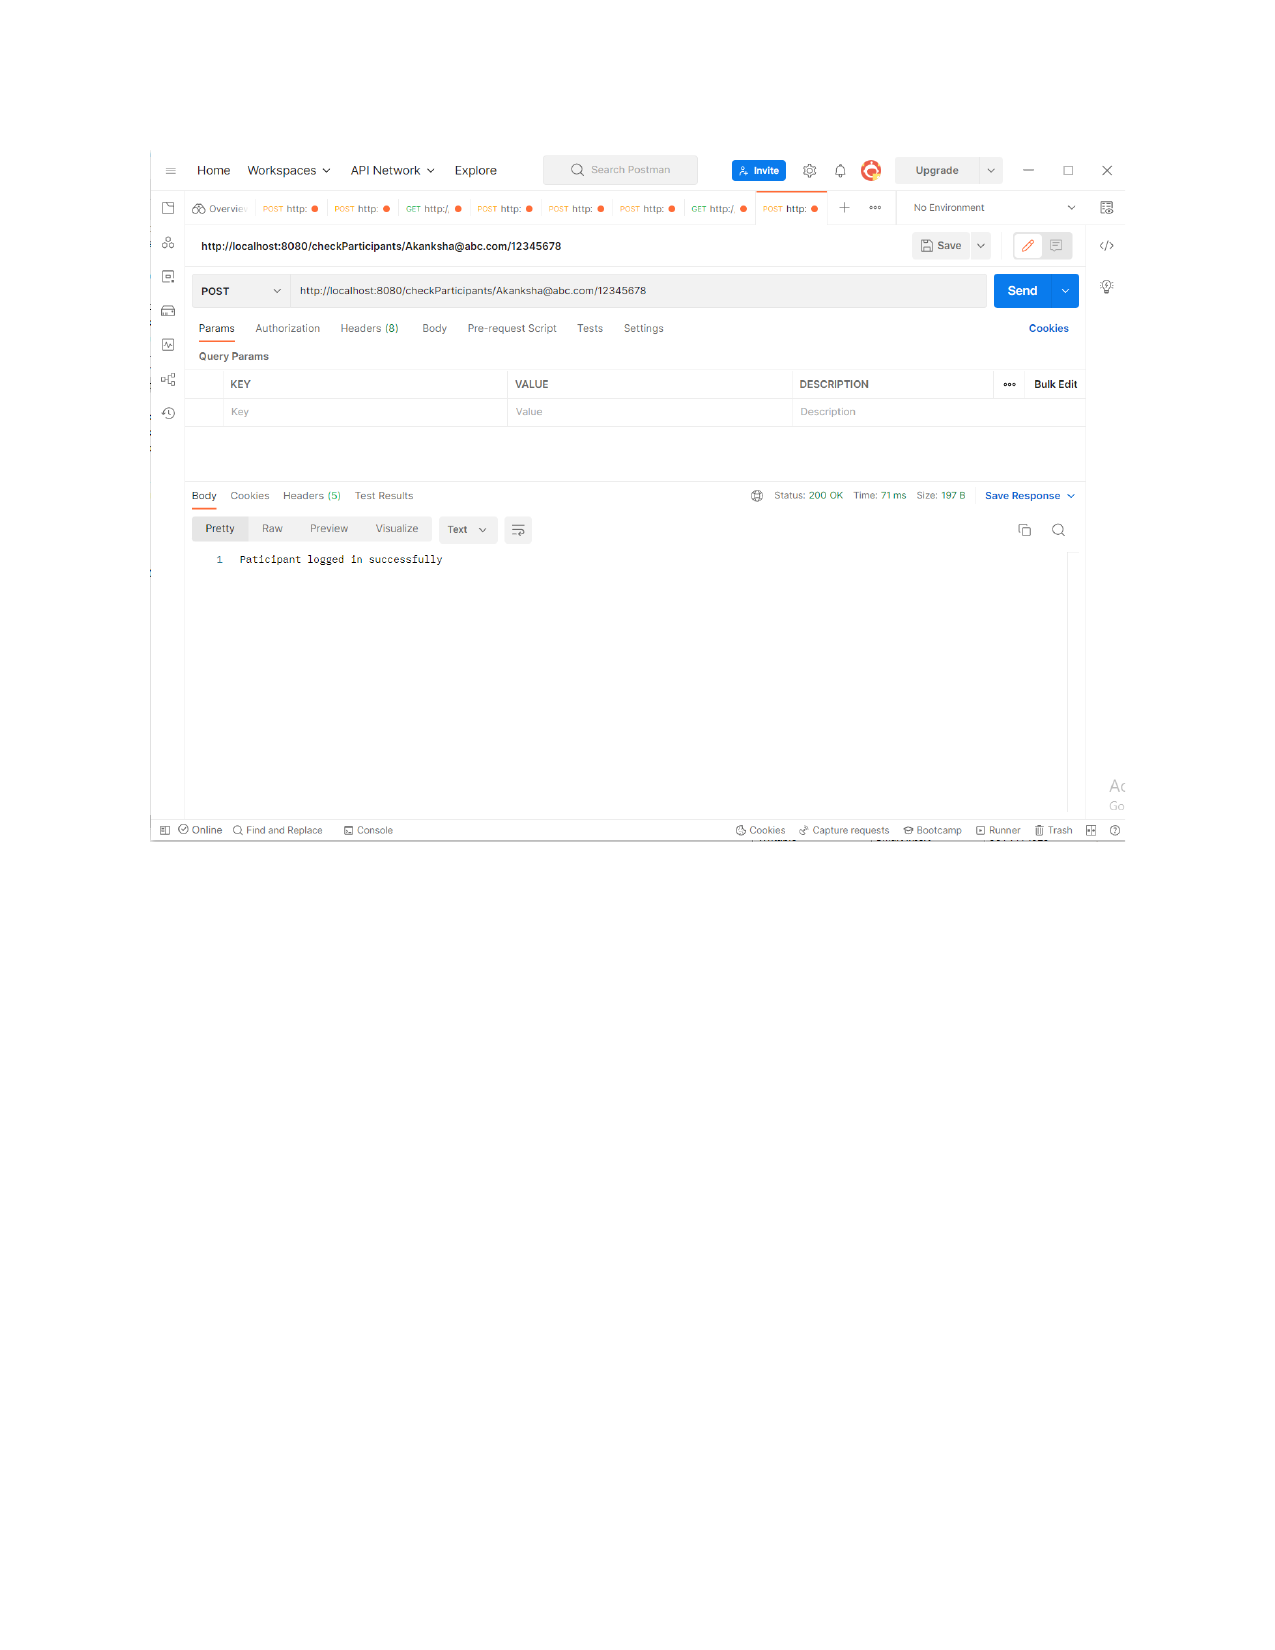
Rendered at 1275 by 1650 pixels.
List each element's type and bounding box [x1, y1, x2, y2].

picture [150, 150, 1125, 842]
